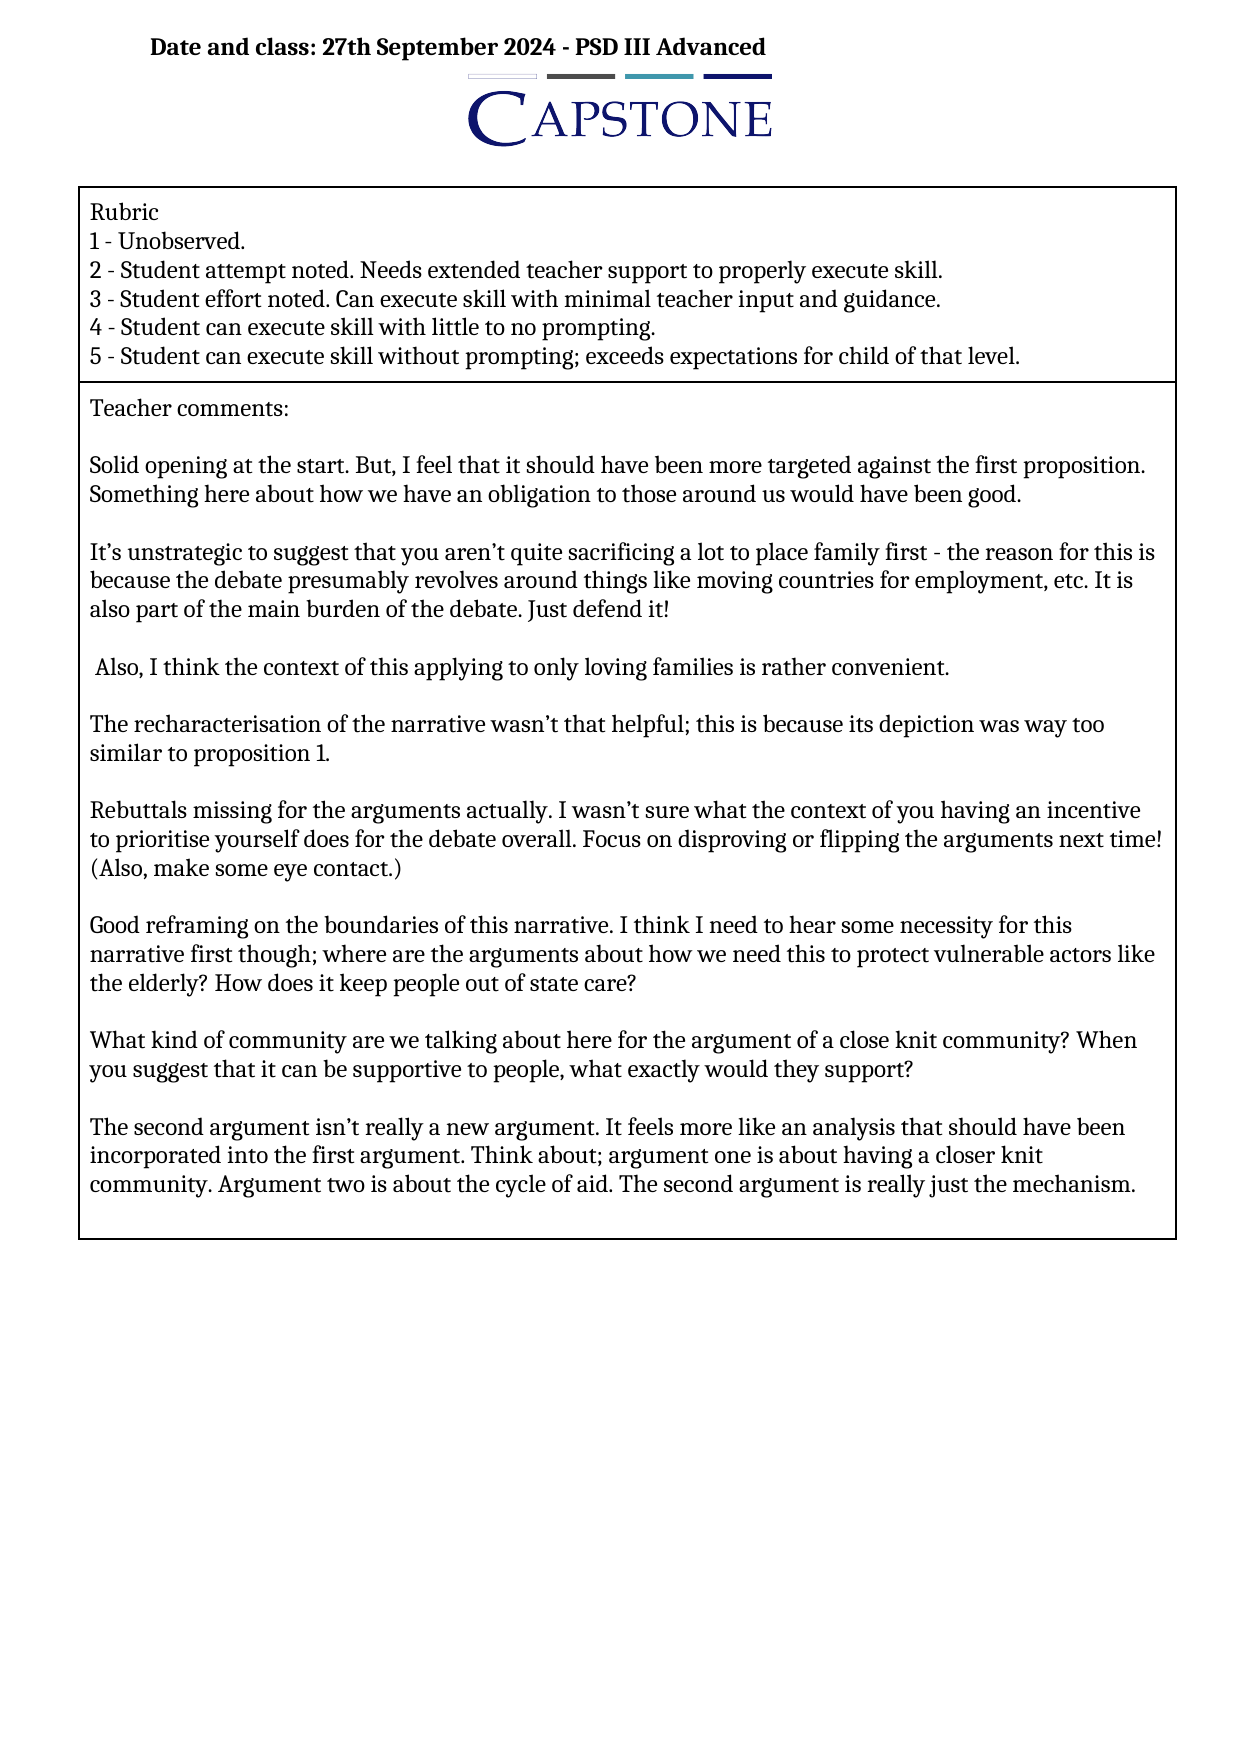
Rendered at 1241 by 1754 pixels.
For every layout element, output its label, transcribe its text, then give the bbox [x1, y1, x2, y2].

picture [460, 66, 781, 153]
table_cell Teacher comments: Solid opening at the start. But, I feel that it should have been more targeted against the first proposition. Something here about how we have an obligation to those around us would have been good. It’s unstrategic to suggest that you aren’t quite sacrificing a lot to place family first - the reason for this is because the debate presumably revolves around things like moving countries for employment, etc. It is also part of the main burden of the debate. Just defend it! Also, I think the context of this applying to only loving families is rather convenient. The recharacterisation of the narrative wasn’t that helpful; this is because its depiction was way too similar to proposition 1. Rebuttals missing for the arguments actually. I wasn’t sure what the context of you having an incentive to prioritise yourself does for the debate overall. Focus on disproving or flipping the arguments next time! (Also, make some eye contact.) Good reframing on the boundaries of this narrative. I think I need to hear some necessity for this narrative first though; where are the arguments about how we need this to protect vulnerable actors like the elderly? How does it keep people out of state care? What kind of community are we talking about here for the argument of a close knit community? When you suggest that it can be supportive to people, what exactly would they support? The second argument isn’t really a new argument. It feels more like an analysis that should have been incorporated into the first argument. Think about; argument one is about having a closer knit community. Argument two is about the cycle of aid. The second argument is really just the mechanism. [80, 383, 1175, 1238]
table_cell Rubric 1 - Unobserved. 2 - Student attempt noted. Needs extended teacher support to properly execute skill. 3 - Student effort noted. Can execute skill with minimal teacher input and guidance. 4 - Student can execute skill with little to no prompting. 5 - Student can execute skill without prompting; exceeds expectations for child of that level. [80, 188, 1175, 381]
